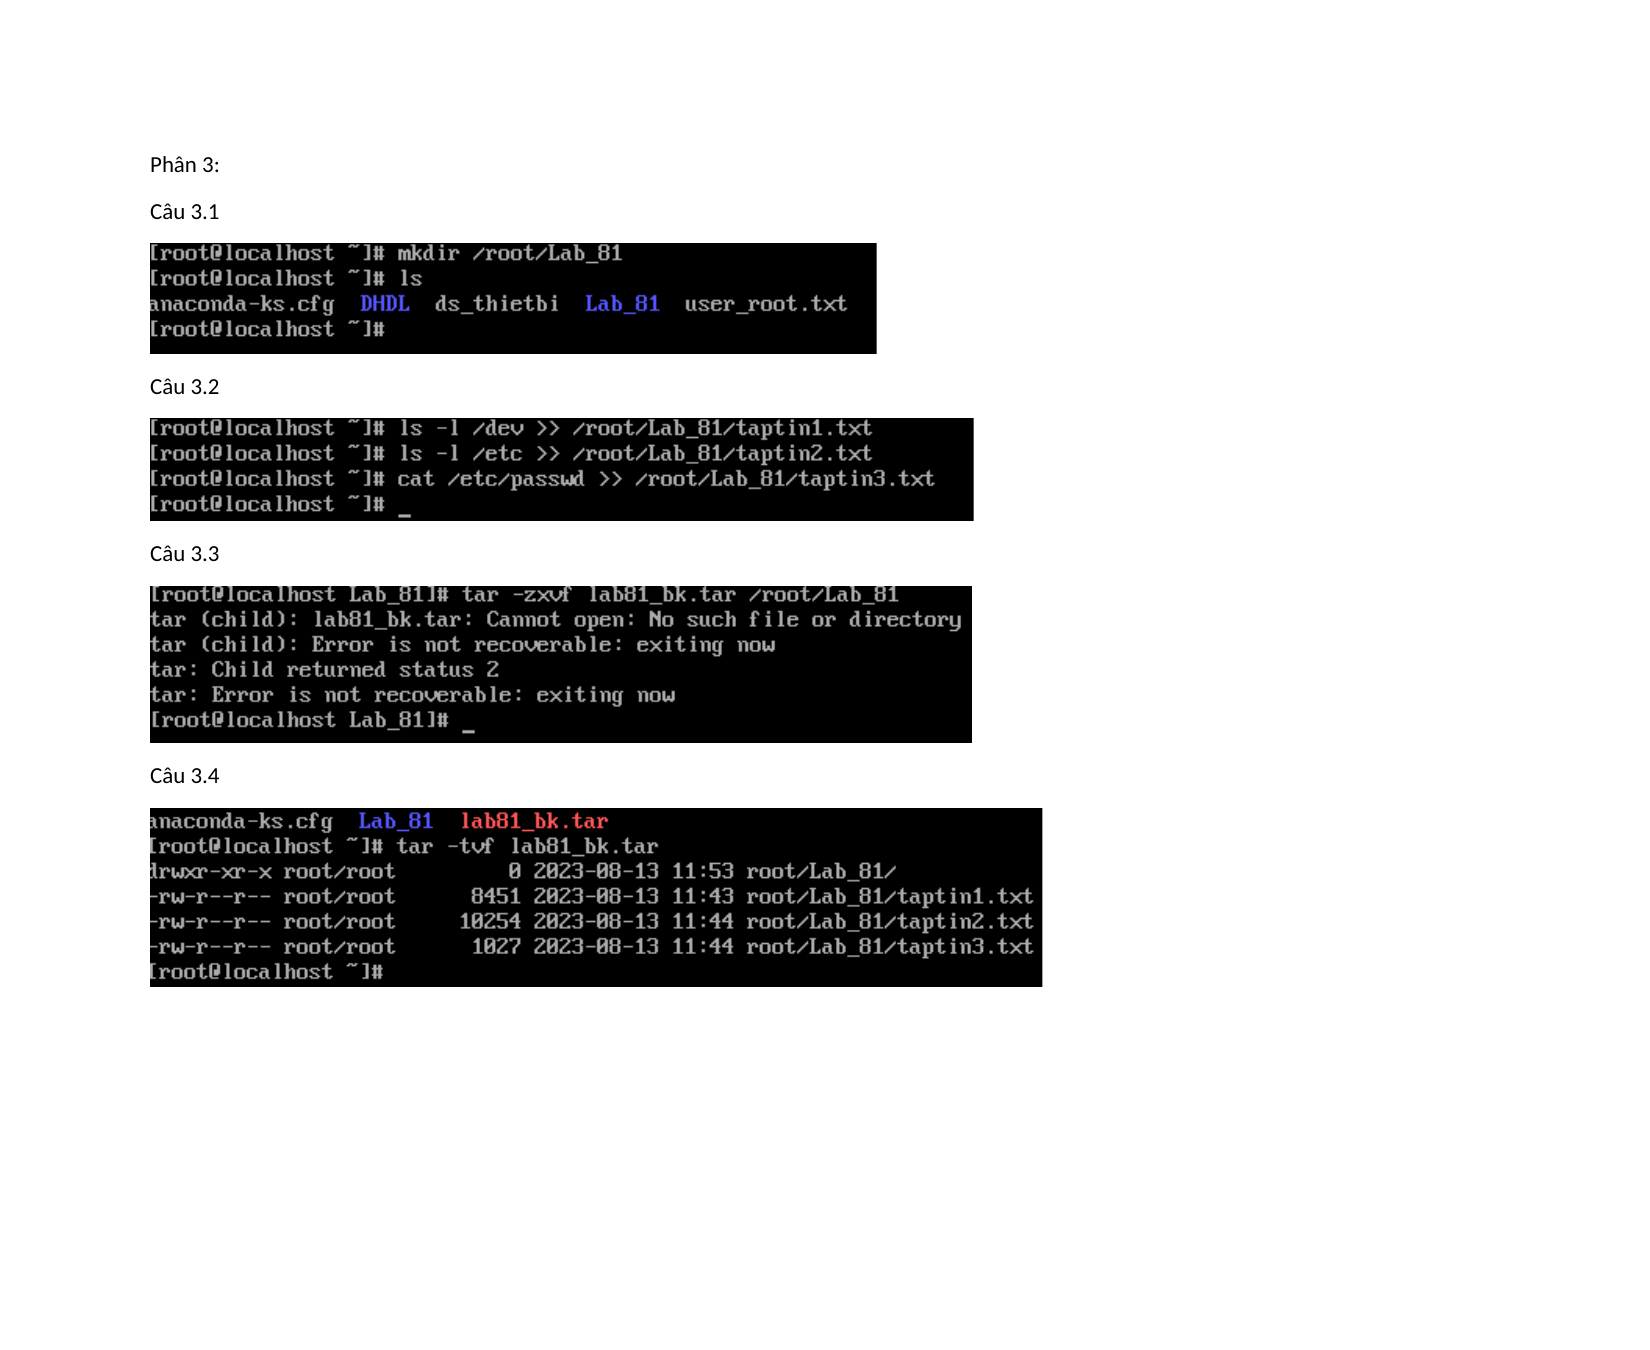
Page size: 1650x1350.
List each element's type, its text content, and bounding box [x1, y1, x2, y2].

picture [150, 418, 974, 521]
text Câu 3.2 [150, 372, 1500, 400]
text Câu 3.3 [150, 539, 1500, 567]
picture [150, 586, 972, 743]
picture [150, 243, 877, 354]
text Câu 3.1 [150, 197, 1500, 225]
text Câu 3.4 [150, 761, 1500, 789]
picture [150, 808, 1043, 987]
text Phân 3: [150, 150, 1500, 178]
